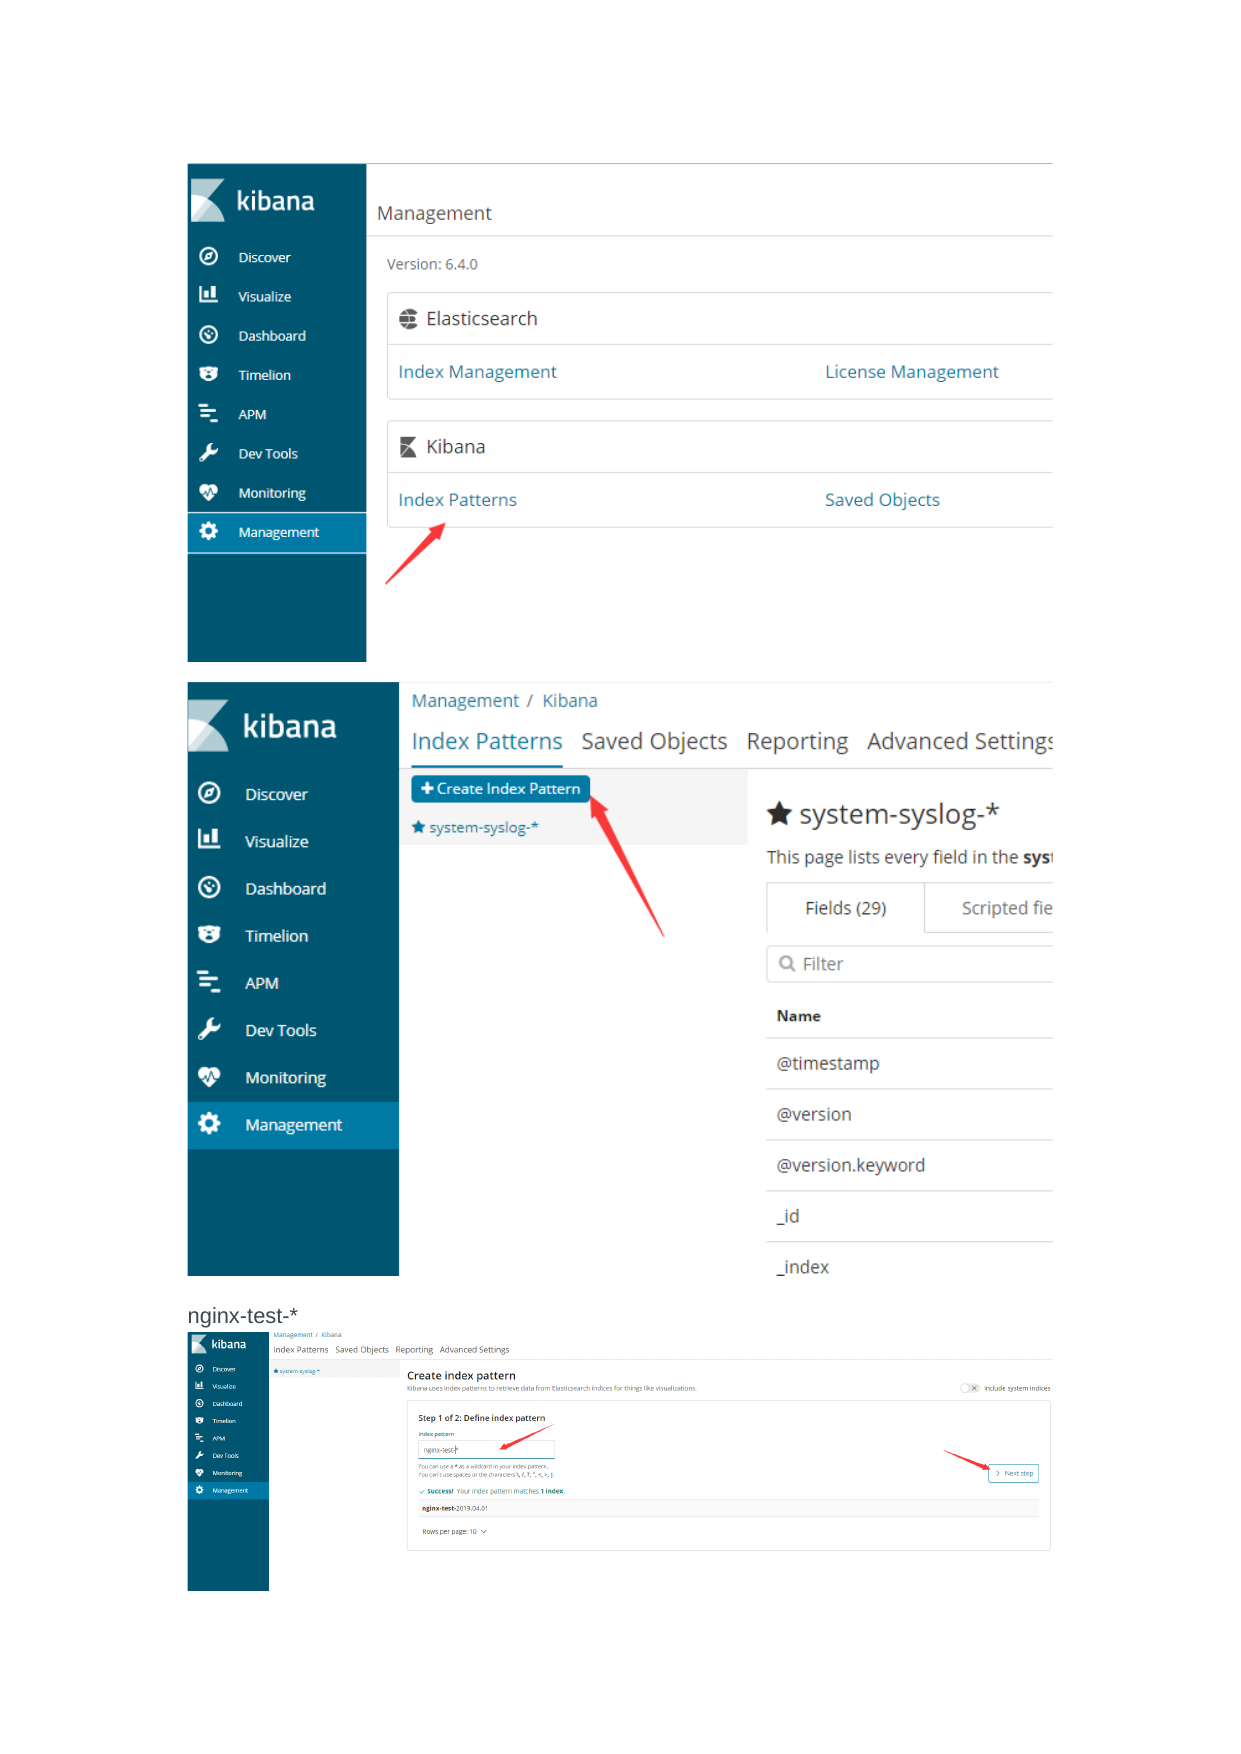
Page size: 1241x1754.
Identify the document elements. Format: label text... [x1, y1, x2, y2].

picture [240, 489, 249, 497]
picture [200, 326, 217, 343]
picture [298, 839, 303, 847]
picture [247, 1120, 251, 1130]
picture [286, 836, 297, 847]
picture [314, 1075, 324, 1087]
picture [200, 484, 217, 500]
picture [200, 367, 217, 380]
picture [267, 331, 272, 340]
picture [284, 1122, 295, 1134]
picture [278, 1025, 286, 1036]
picture [252, 884, 268, 894]
picture [198, 925, 220, 943]
picture [257, 410, 266, 419]
picture [288, 489, 294, 497]
picture [199, 1018, 220, 1039]
picture [247, 978, 278, 988]
picture [268, 883, 299, 894]
picture [200, 287, 217, 302]
picture [304, 720, 318, 738]
picture [240, 528, 249, 536]
picture [302, 1122, 325, 1130]
picture [238, 190, 249, 210]
picture [264, 489, 272, 497]
picture [192, 1335, 206, 1353]
picture [273, 293, 280, 301]
picture [251, 1120, 258, 1130]
picture [256, 370, 277, 379]
picture [263, 839, 278, 847]
picture [187, 700, 228, 751]
picture [240, 411, 249, 419]
picture [198, 876, 220, 898]
picture [319, 883, 325, 894]
picture [288, 196, 299, 210]
picture [297, 933, 308, 941]
picture [287, 933, 296, 941]
picture [246, 837, 257, 847]
picture [200, 247, 217, 265]
picture [247, 789, 263, 800]
picture [275, 1073, 292, 1083]
picture [199, 1112, 220, 1134]
picture [296, 491, 301, 500]
picture [325, 1120, 342, 1130]
picture [262, 1122, 267, 1130]
picture [256, 530, 268, 536]
picture [274, 256, 281, 262]
picture [283, 792, 306, 800]
picture [267, 792, 275, 800]
picture [200, 522, 217, 540]
picture [321, 720, 336, 738]
picture [247, 371, 252, 379]
picture [287, 720, 301, 738]
picture [255, 930, 284, 941]
picture [198, 782, 220, 803]
picture [267, 1075, 272, 1083]
picture [192, 179, 224, 221]
picture [304, 886, 316, 894]
picture [200, 444, 217, 461]
picture [302, 196, 314, 210]
picture [187, 162, 1053, 662]
picture [244, 714, 258, 738]
picture [287, 449, 294, 458]
picture [399, 682, 1053, 1276]
picture [244, 253, 250, 262]
picture [198, 1067, 220, 1087]
text nginx-test-* [187, 1299, 1053, 1332]
picture [198, 829, 220, 848]
picture [258, 295, 270, 301]
picture [273, 196, 284, 210]
picture [247, 1073, 258, 1083]
picture [299, 1024, 315, 1036]
picture [196, 1470, 203, 1476]
picture [295, 1073, 312, 1083]
picture [270, 1332, 1053, 1591]
picture [270, 1122, 281, 1130]
picture [269, 714, 283, 738]
picture [254, 452, 261, 458]
picture [259, 190, 270, 210]
picture [247, 1025, 272, 1036]
